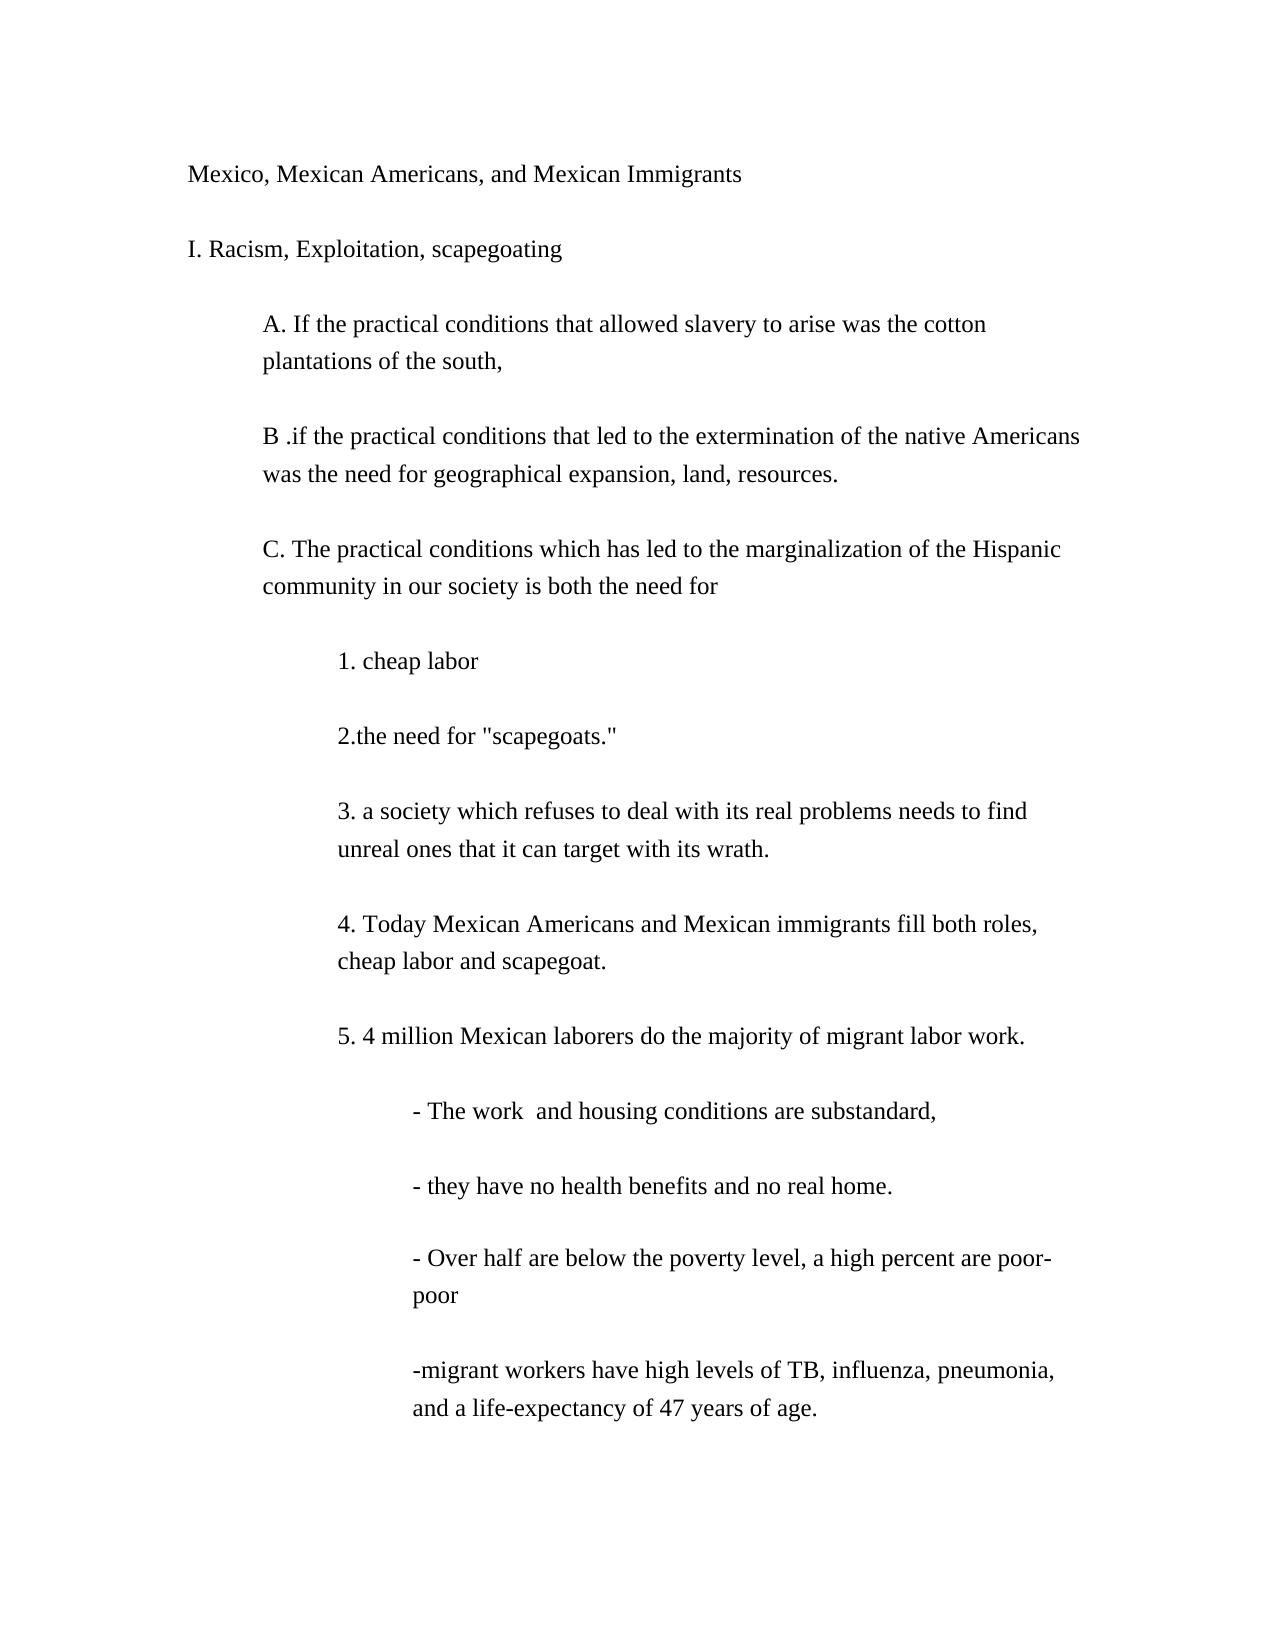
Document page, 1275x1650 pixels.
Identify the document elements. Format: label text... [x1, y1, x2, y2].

text I. Racism, Exploitation, scapegoating [187, 225, 1087, 262]
text 4. Today Mexican Americans and Mexican immigrants fill both roles, cheap labor and scapegoat. [337, 900, 1087, 975]
text Mexico, Mexican Americans, and Mexican Immigrants [187, 150, 1087, 187]
text 3. a society which refuses to deal with its real problems needs to find unreal ones that it can target with its wrath. [337, 787, 1087, 862]
text 2.the need for "scapegoats." [187, 712, 1087, 750]
text - Over half are below the poverty level, a high percent are poor-poor [412, 1234, 1087, 1309]
text A. If the practical conditions that allowed slavery to arise was the cotton plantations of the south, [262, 300, 1087, 375]
text 1. cheap labor [187, 637, 1087, 675]
text B .if the practical conditions that led to the extermination of the native Americans was the need for geographical expansion, land, resources. [262, 412, 1087, 487]
text -migrant workers have high levels of TB, influenza, pneumonia, and a life-expectancy of 47 years of age. [412, 1347, 1087, 1422]
text C. The practical conditions which has led to the marginalization of the Hispanic community in our society is both the need for [262, 525, 1087, 600]
text - The work and housing conditions are substandard, [187, 1087, 1087, 1125]
text - they have no health benefits and no real home. [187, 1162, 1087, 1200]
text 5. 4 million Mexican laborers do the majority of migrant labor work. [187, 1012, 1087, 1050]
